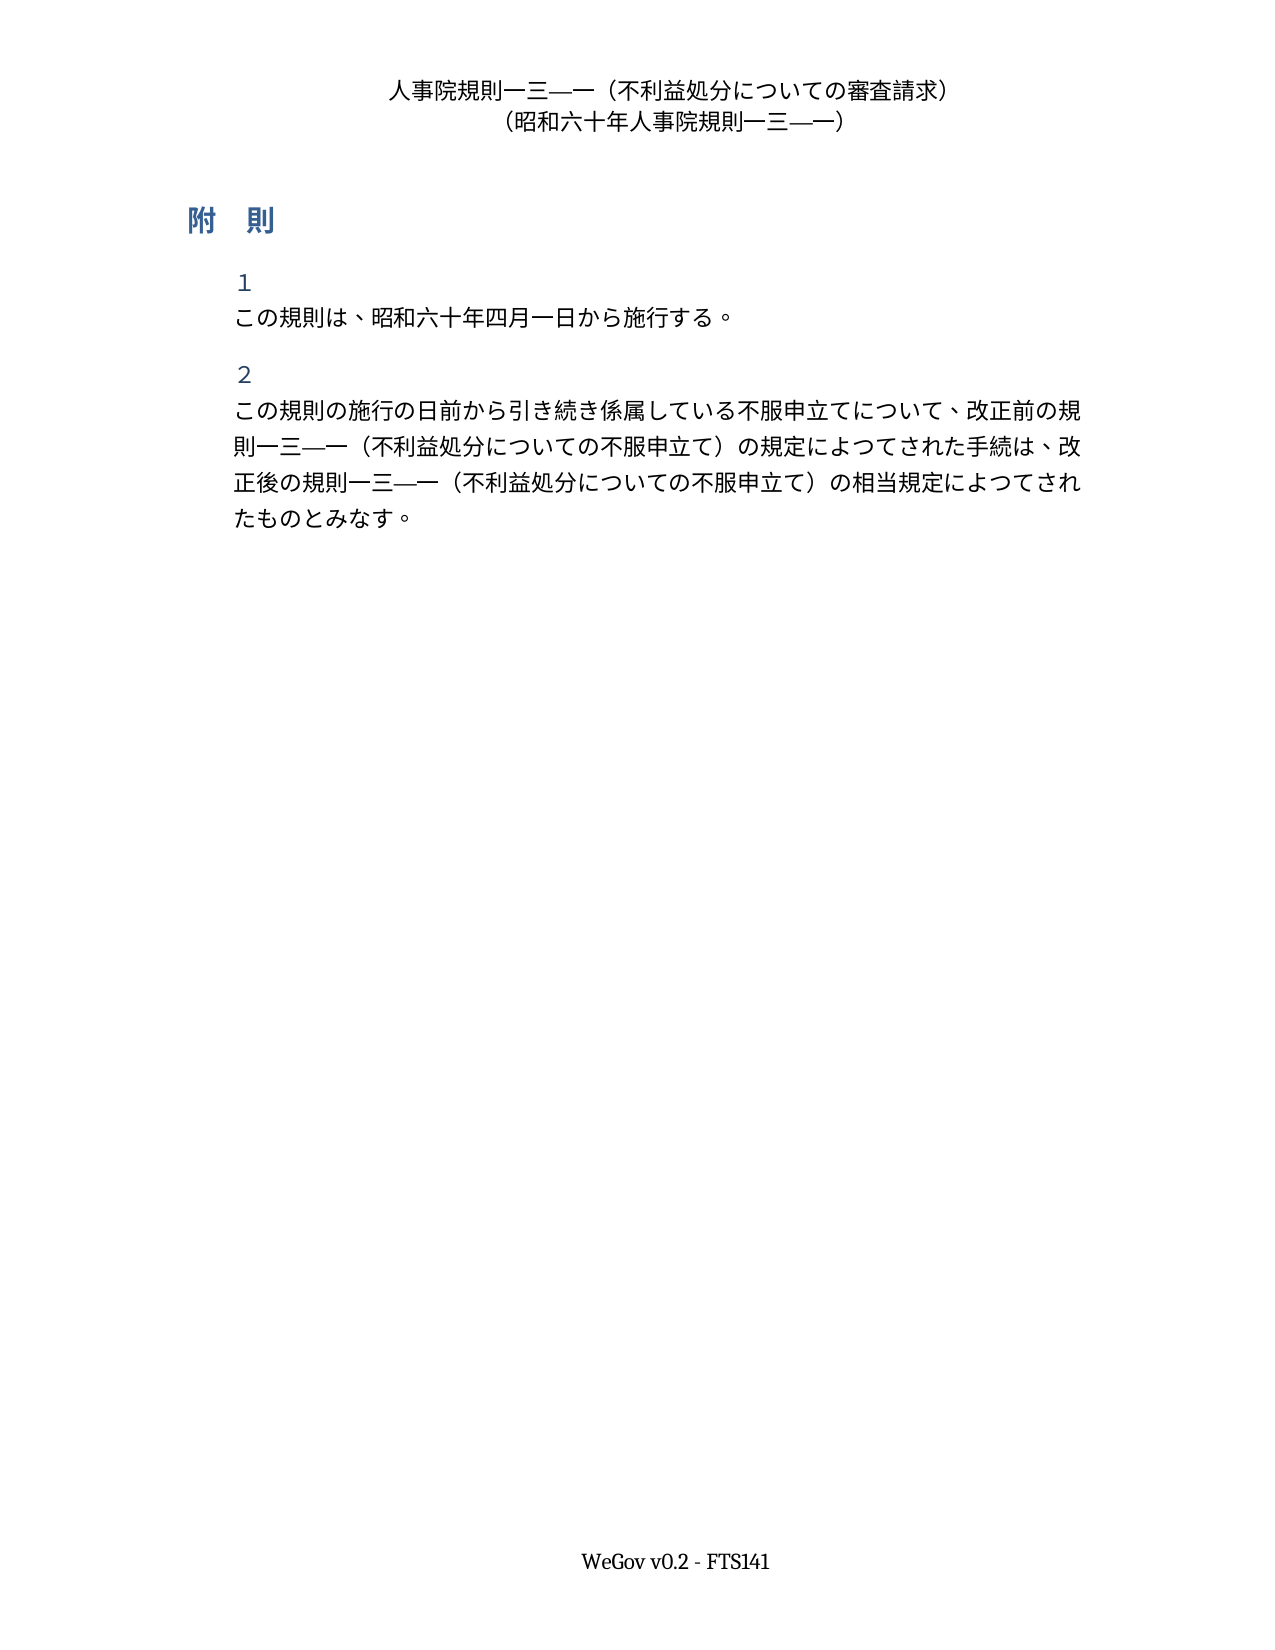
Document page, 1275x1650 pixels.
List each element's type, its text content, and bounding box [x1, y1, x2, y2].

text この規則の施行の日前から引き続き係属している不服申立てについて、改正前の規則一三―一（不利益処分についての不服申立て）の規定によつてされた手続は、改正後の規則一三―一（不利益処分についての不服申立て）の相当規定によつてされたものとみなす。 [233, 395, 1087, 534]
subtitle １ [233, 266, 1087, 298]
subtitle ２ [233, 359, 1087, 390]
subtitle 附 則 [187, 200, 1087, 240]
text この規則は、昭和六十年四月一日から施行する。 [233, 302, 1087, 334]
